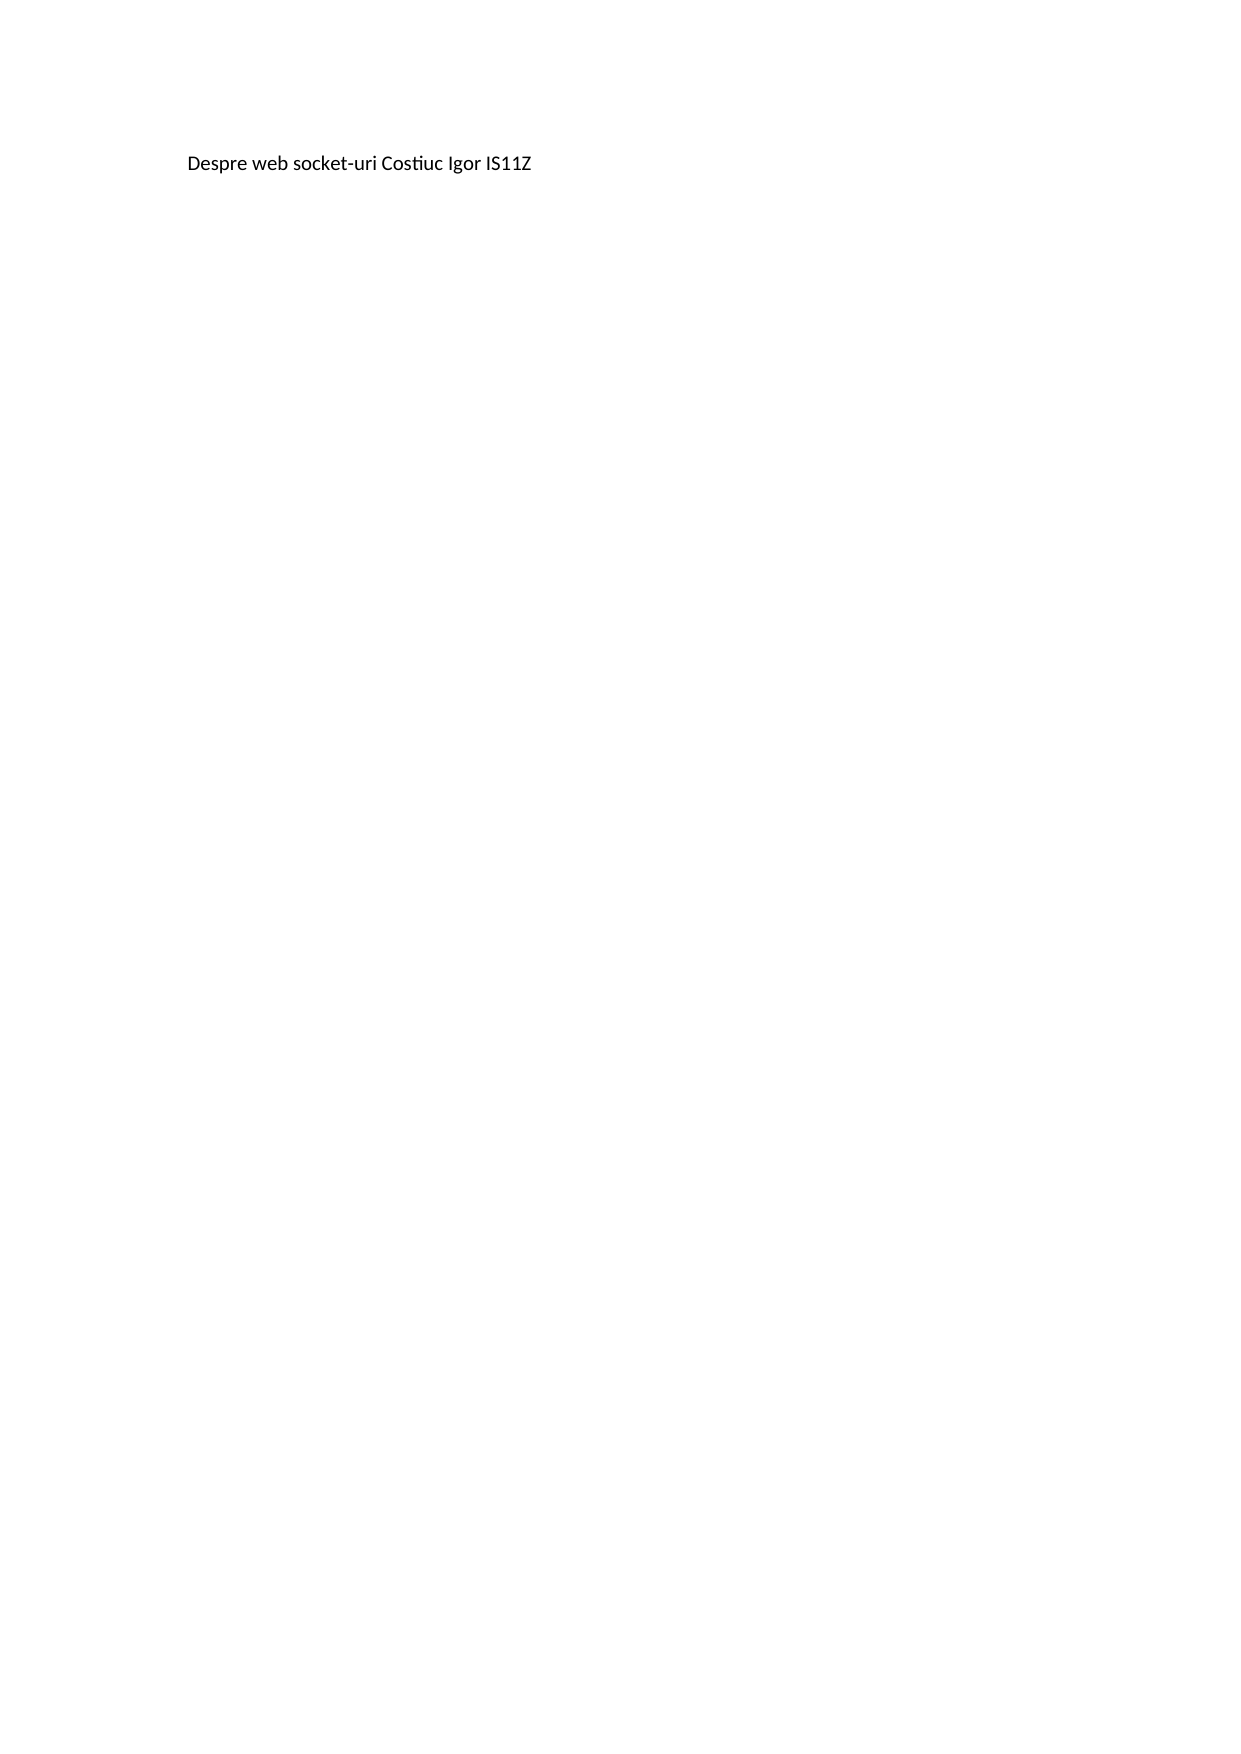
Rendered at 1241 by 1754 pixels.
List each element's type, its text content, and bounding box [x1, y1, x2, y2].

text Despre web socket-uri Costiuc Igor IS11Z [187, 150, 1053, 175]
